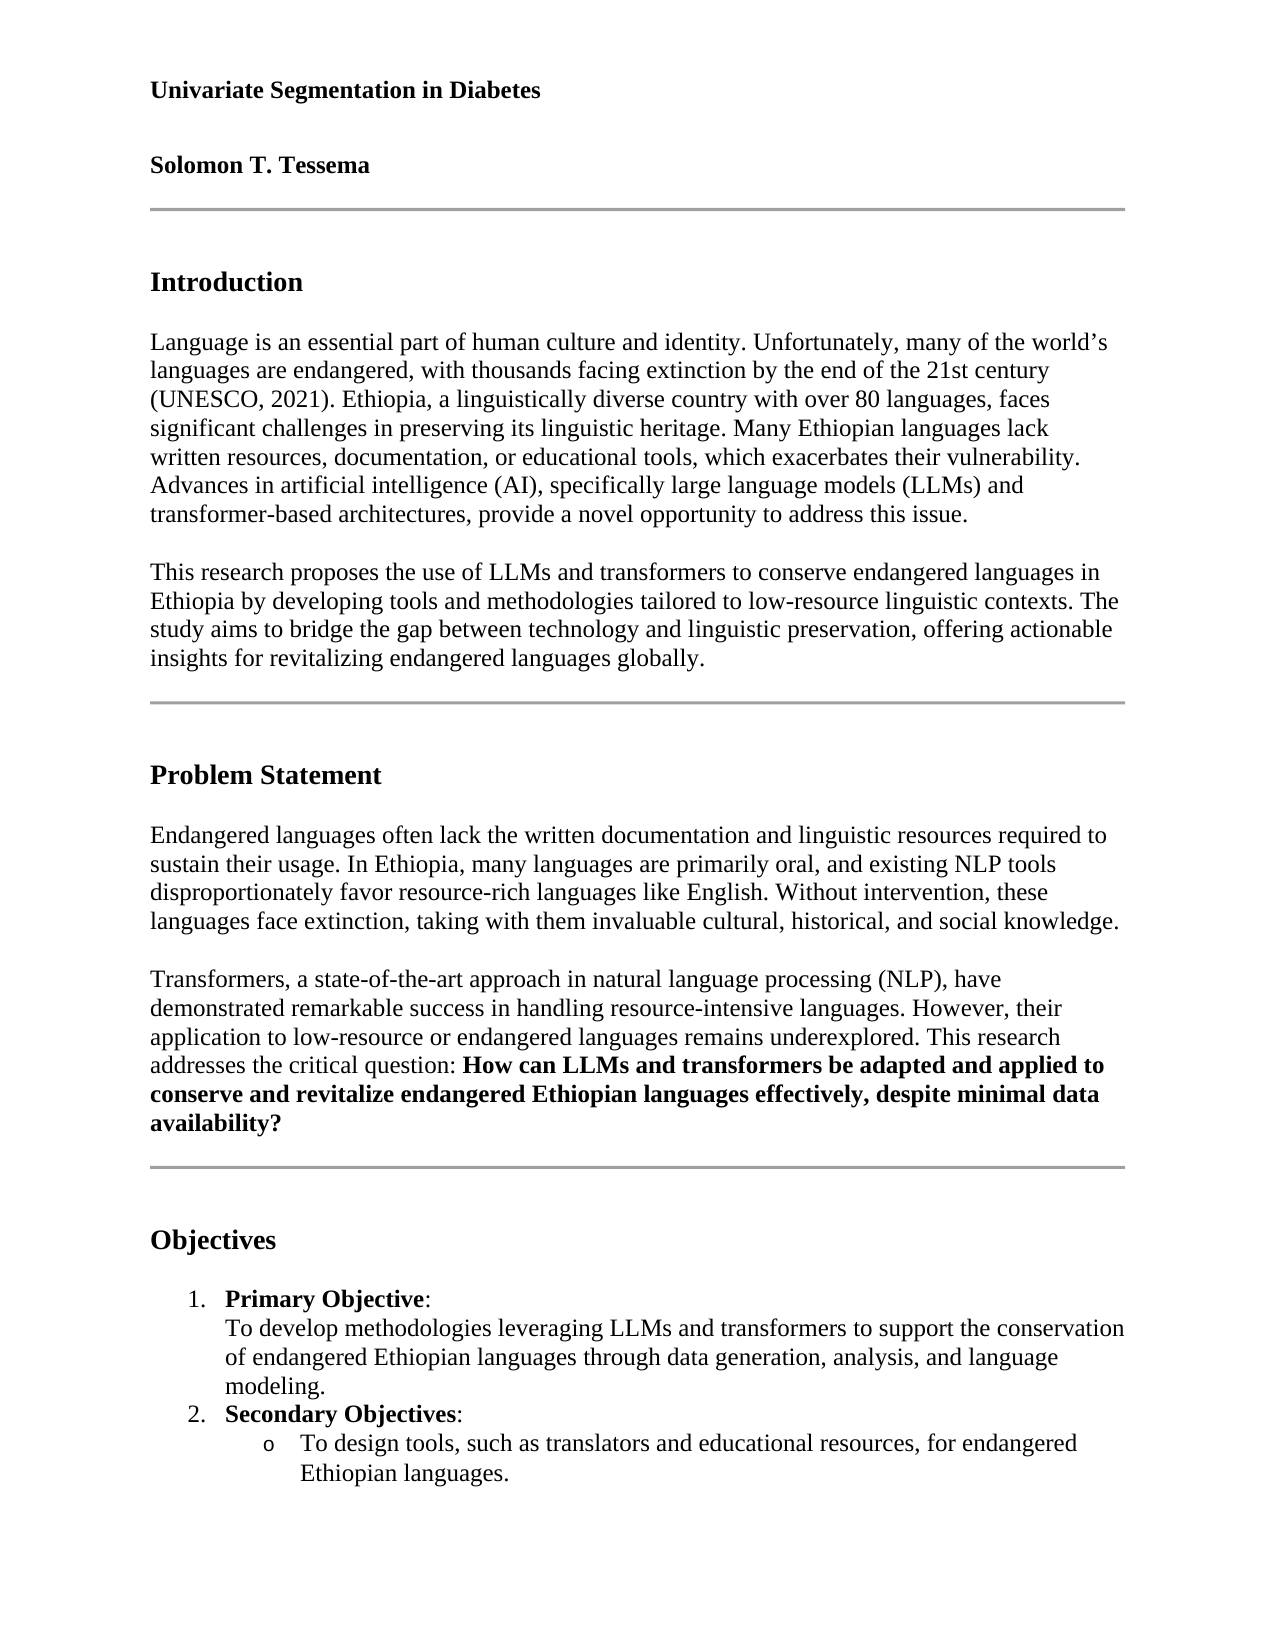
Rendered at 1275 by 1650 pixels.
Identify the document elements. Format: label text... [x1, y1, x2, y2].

text Problem Statement [150, 758, 1125, 791]
list Primary Objective: To develop methodologies leveraging LLMs and transformers to support the conservation of endangered Ethiopian languages through data generation, analysis, and language modeling. [187, 1284, 1125, 1399]
text Introduction [150, 265, 1125, 297]
text Endangered languages often lack the written documentation and linguistic resources required to sustain their usage. In Ethiopia, many languages are primarily oral, and existing NLP tools disproportionately favor resource-rich languages like English. Without intervention, these languages face extinction, taking with them invaluable cultural, historical, and social knowledge. [150, 820, 1125, 935]
text Transformers, a state-of-the-art approach in natural language processing (NLP), have demonstrated remarkable success in handling resource-intensive languages. However, their application to low-resource or endangered languages remains underexplored. This research addresses the critical question: How can LLMs and transformers be adapted and applied to conserve and revitalize endangered Ethiopian languages effectively, despite minimal data availability? [150, 964, 1125, 1137]
list To design tools, such as translators and educational resources, for endangered Ethiopian languages. [262, 1428, 1125, 1487]
text Solomon T. Tessema [150, 150, 1125, 179]
text This research proposes the use of LLMs and transformers to conserve endangered languages in Ethiopia by developing tools and methodologies tailored to low-resource linguistic contexts. The study aims to bridge the gap between technology and linguistic preservation, offering actionable insights for revitalizing endangered languages globally. [150, 557, 1125, 672]
list Secondary Objectives: [187, 1399, 1125, 1428]
text Language is an essential part of human culture and identity. Unfortunately, many of the world’s languages are endangered, with thousands facing extinction by the end of the 21st century (UNESCO, 2021). Ethiopia, a linguistically diverse country with over 80 languages, faces significant challenges in preserving its linguistic heritage. Many Ethiopian languages lack written resources, documentation, or educational tools, which exacerbates their vulnerability. Advances in artificial intelligence (AI), specifically large language models (LLMs) and transformer-based architectures, provide a novel opportunity to address this issue. [150, 327, 1125, 528]
text Objectives [150, 1223, 1125, 1255]
